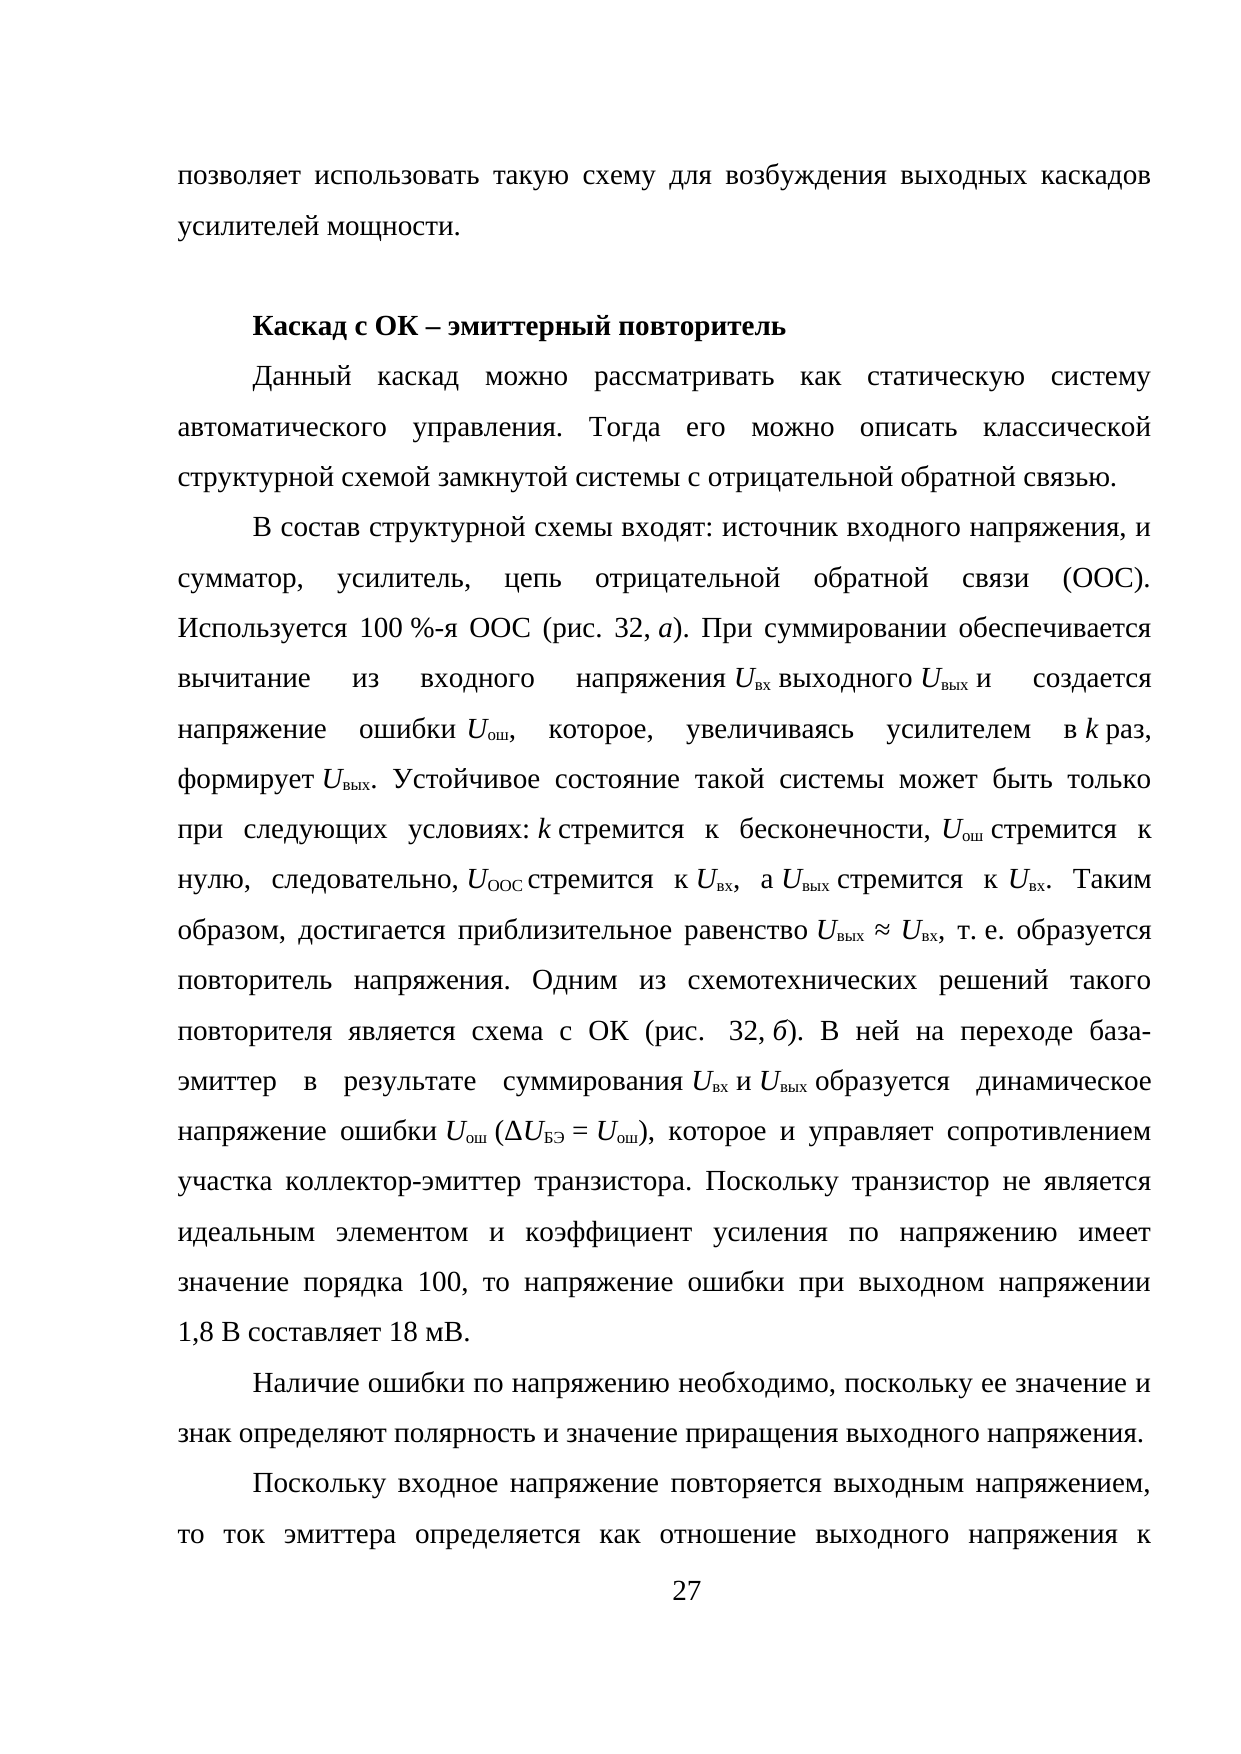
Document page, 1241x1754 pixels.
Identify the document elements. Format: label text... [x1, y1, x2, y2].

text Каскад с ОК – эмиттерный повторитель [177, 308, 1152, 342]
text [177, 1465, 1152, 1549]
text Данный каскад можно рассматривать как статическую систему автоматического управления. Тогда его можно описать классической структурной схемой замкнутой системы с отрицательной обратной связью. [177, 358, 1152, 493]
text Наличие ошибки по напряжению необходимо, поскольку ее значение и знак определяют полярность и значение приращения выходного напряжения. [177, 1365, 1152, 1449]
text В состав структурной схемы входят: источник входного напряжения, и сумматор, усилитель, цепь отрицательной обратной связи (ООС). Используется 100 %-я ООС (рис. 32, а). При суммировании обеспечивается вычитание из входного напряжения Uвх выходного Uвых и создается напряжение ошибки Uош, которое, увеличиваясь усилителем в k раз, формирует Uвых. Устойчивое состояние такой системы может быть только при следующих условиях: k стремится к бесконечности, Uош стремится к нулю, следовательно, UООС стремится к Uвх, а Uвых стремится к Uвх. Таким образом, достигается приблизительное равенство Uвых ≈ Uвх, т. е. образуется повторитель напряжения. Одним из схемотехнических решений такого повторителя является схема с ОК (рис. 32, б). В ней на переходе база-эмиттер в результате суммирования Uвх и Uвых образуется динамическое напряжение ошибки Uош (ΔUБЭ = Uош), которое и управляет сопротивлением участка коллектор-эмиттер транзистора. Поскольку транзистор не является идеальным элементом и коэффициент усиления по напряжению имеет значение порядка 100, то напряжение ошибки при выходном напряжении 1,8 В составляет 18 мВ. [177, 509, 1152, 1348]
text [177, 157, 1152, 241]
